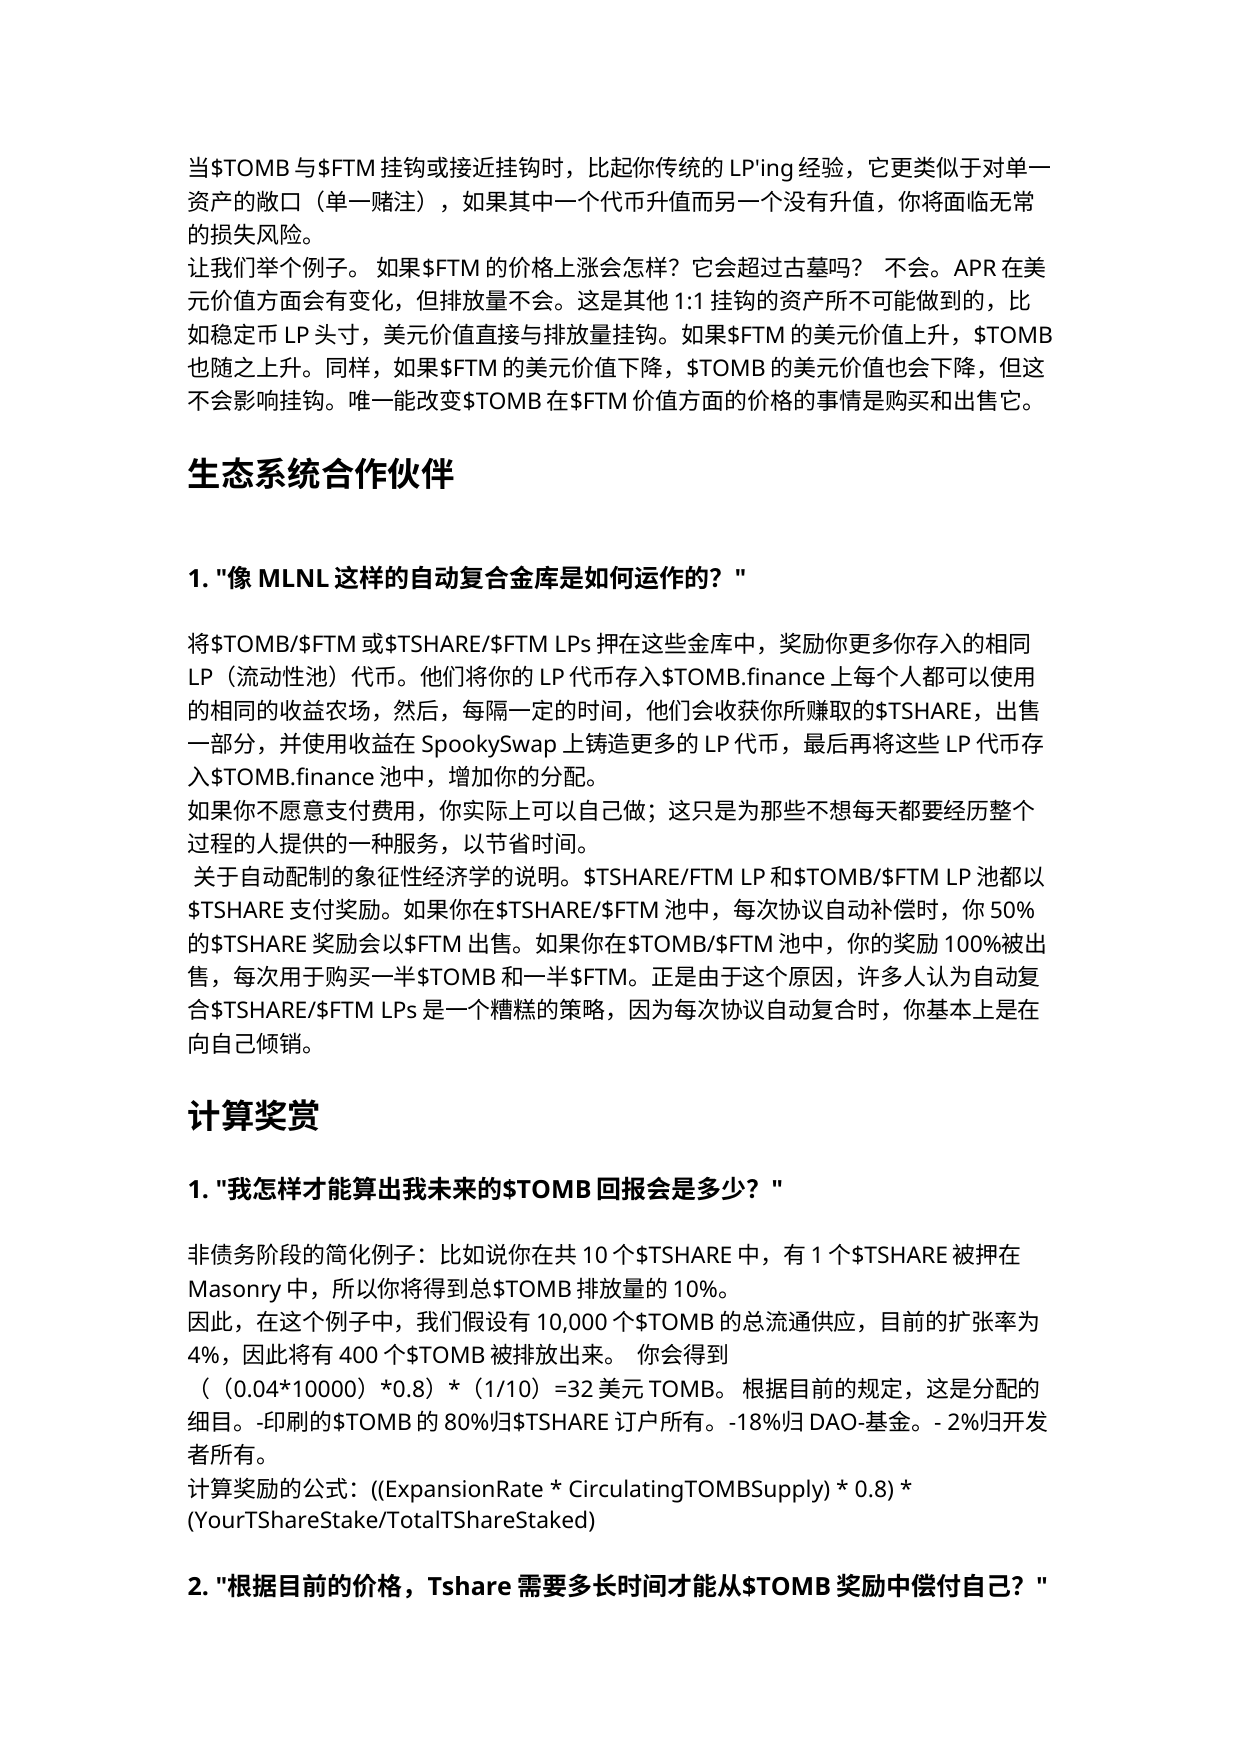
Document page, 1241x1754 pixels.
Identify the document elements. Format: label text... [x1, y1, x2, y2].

text 因此，在这个例子中，我们假设有10,000个$TOMB的总流通供应，目前的扩张率为4%，因此将有400个$TOMB被排放出来。 你会得到（（0.04*10000）*0.8）*（1/10）=32美元TOMB。 根据目前的规定，这是分配的细目。-印刷的$TOMB的80%归$TSHARE订户所有。-18%归DAO-基金。- 2%归开发者所有。 [187, 1304, 1053, 1470]
text 生态系统合作伙伴 [187, 448, 1053, 496]
text 当$TOMB与$FTM挂钩或接近挂钩时，比起你传统的LP'ing经验，它更类似于对单一资产的敞口（单一赌注），如果其中一个代币升值而另一个没有升值，你将面临无常的损失风险。 [187, 150, 1053, 250]
text 1. "我怎样才能算出我未来的$TOMB回报会是多少？" [187, 1170, 1053, 1206]
text 2. "根据目前的价格，Tshare需要多长时间才能从$TOMB奖励中偿付自己？" [187, 1566, 1053, 1602]
text 让我们举个例子。 如果$FTM的价格上涨会怎样？它会超过古墓吗？ 不会。APR在美元价值方面会有变化，但排放量不会。这是其他1:1挂钩的资产所不可能做到的，比如稳定币LP头寸，美元价值直接与排放量挂钩。如果$FTM的美元价值上升，$TOMB也随之上升。同样，如果$FTM的美元价值下降，$TOMB的美元价值也会下降，但这不会影响挂钩。唯一能改变$TOMB在$FTM价值方面的价格的事情是购买和出售它。 [187, 250, 1053, 416]
text 计算奖赏 [187, 1090, 1053, 1138]
text 如果你不愿意支付费用，你实际上可以自己做；这只是为那些不想每天都要经历整个过程的人提供的一种服务，以节省时间。 [187, 793, 1053, 859]
text 关于自动配制的象征性经济学的说明。$TSHARE/FTM LP和$TOMB/$FTM LP池都以$TSHARE支付奖励。如果你在$TSHARE/$FTM池中，每次协议自动补偿时，你50%的$TSHARE奖励会以$FTM出售。如果你在$TOMB/$FTM池中，你的奖励100%被出售，每次用于购买一半$TOMB和一半$FTM。正是由于这个原因，许多人认为自动复合$TSHARE/$FTM LPs是一个糟糕的策略，因为每次协议自动复合时，你基本上是在向自己倾销。 [187, 859, 1053, 1059]
text 1. "像MLNL这样的自动复合金库是如何运作的？" [187, 558, 1053, 595]
text 计算奖励的公式：((ExpansionRate * CirculatingTOMBSupply) * 0.8) * (YourTShareStake/TotalTShareStaked) [187, 1470, 1053, 1535]
text 将$TOMB/$FTM或$TSHARE/$FTM LPs押在这些金库中，奖励你更多你存入的相同LP（流动性池）代币。他们将你的LP代币存入$TOMB.finance上每个人都可以使用的相同的收益农场，然后，每隔一定的时间，他们会收获你所赚取的$TSHARE，出售一部分，并使用收益在SpookySwap上铸造更多的LP代币，最后再将这些LP代币存入$TOMB.finance池中，增加你的分配。 [187, 626, 1053, 793]
text 非债务阶段的简化例子：比如说你在共10个$TSHARE中，有1个$TSHARE被押在Masonry中，所以你将得到总$TOMB排放量的10%。 [187, 1237, 1053, 1304]
